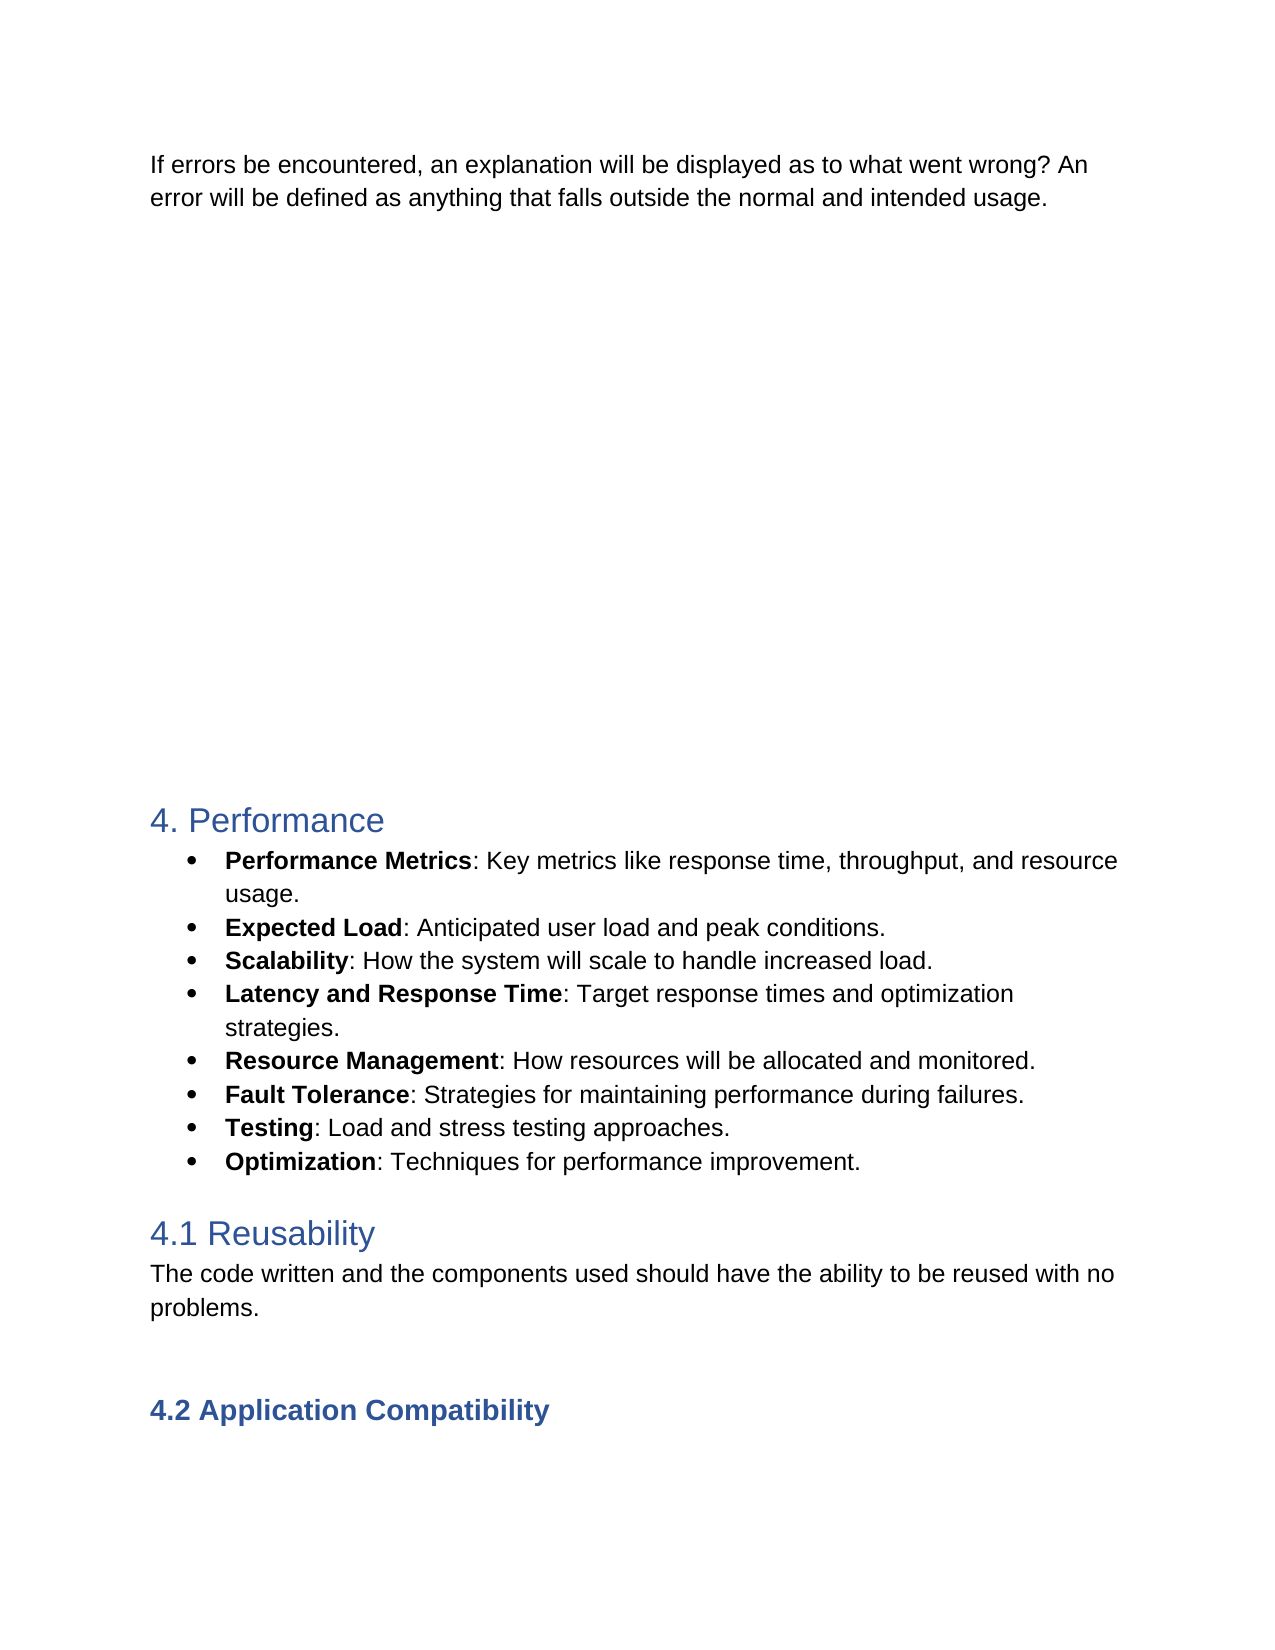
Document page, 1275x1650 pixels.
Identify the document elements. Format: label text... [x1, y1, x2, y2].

text 4.1 Reusability [150, 1213, 1125, 1253]
list Scalability: How the system will scale to handle increased load. [187, 946, 1125, 975]
text If errors be encountered, an explanation will be displayed as to what went wrong? An error will be defined as anything that falls outside the normal and intended usage. [150, 150, 1125, 212]
list Testing: Load and stress testing approaches. [187, 1113, 1125, 1142]
list Latency and Response Time: Target response times and optimization strategies. [187, 979, 1125, 1042]
list Fault Tolerance: Strategies for maintaining performance during failures. [187, 1080, 1125, 1108]
text 4. Performance [150, 800, 1125, 839]
list Optimization: Techniques for performance improvement. [187, 1147, 1125, 1175]
text 4.2 Application Compatibility [150, 1392, 1125, 1426]
text The code written and the components used should have the ability to be reused with no problems. [150, 1259, 1125, 1321]
list Performance Metrics: Key metrics like response time, throughput, and resource usage. [187, 846, 1125, 908]
list Expected Load: Anticipated user load and peak conditions. [187, 913, 1125, 941]
list Resource Management: How resources will be allocated and monitored. [187, 1046, 1125, 1075]
